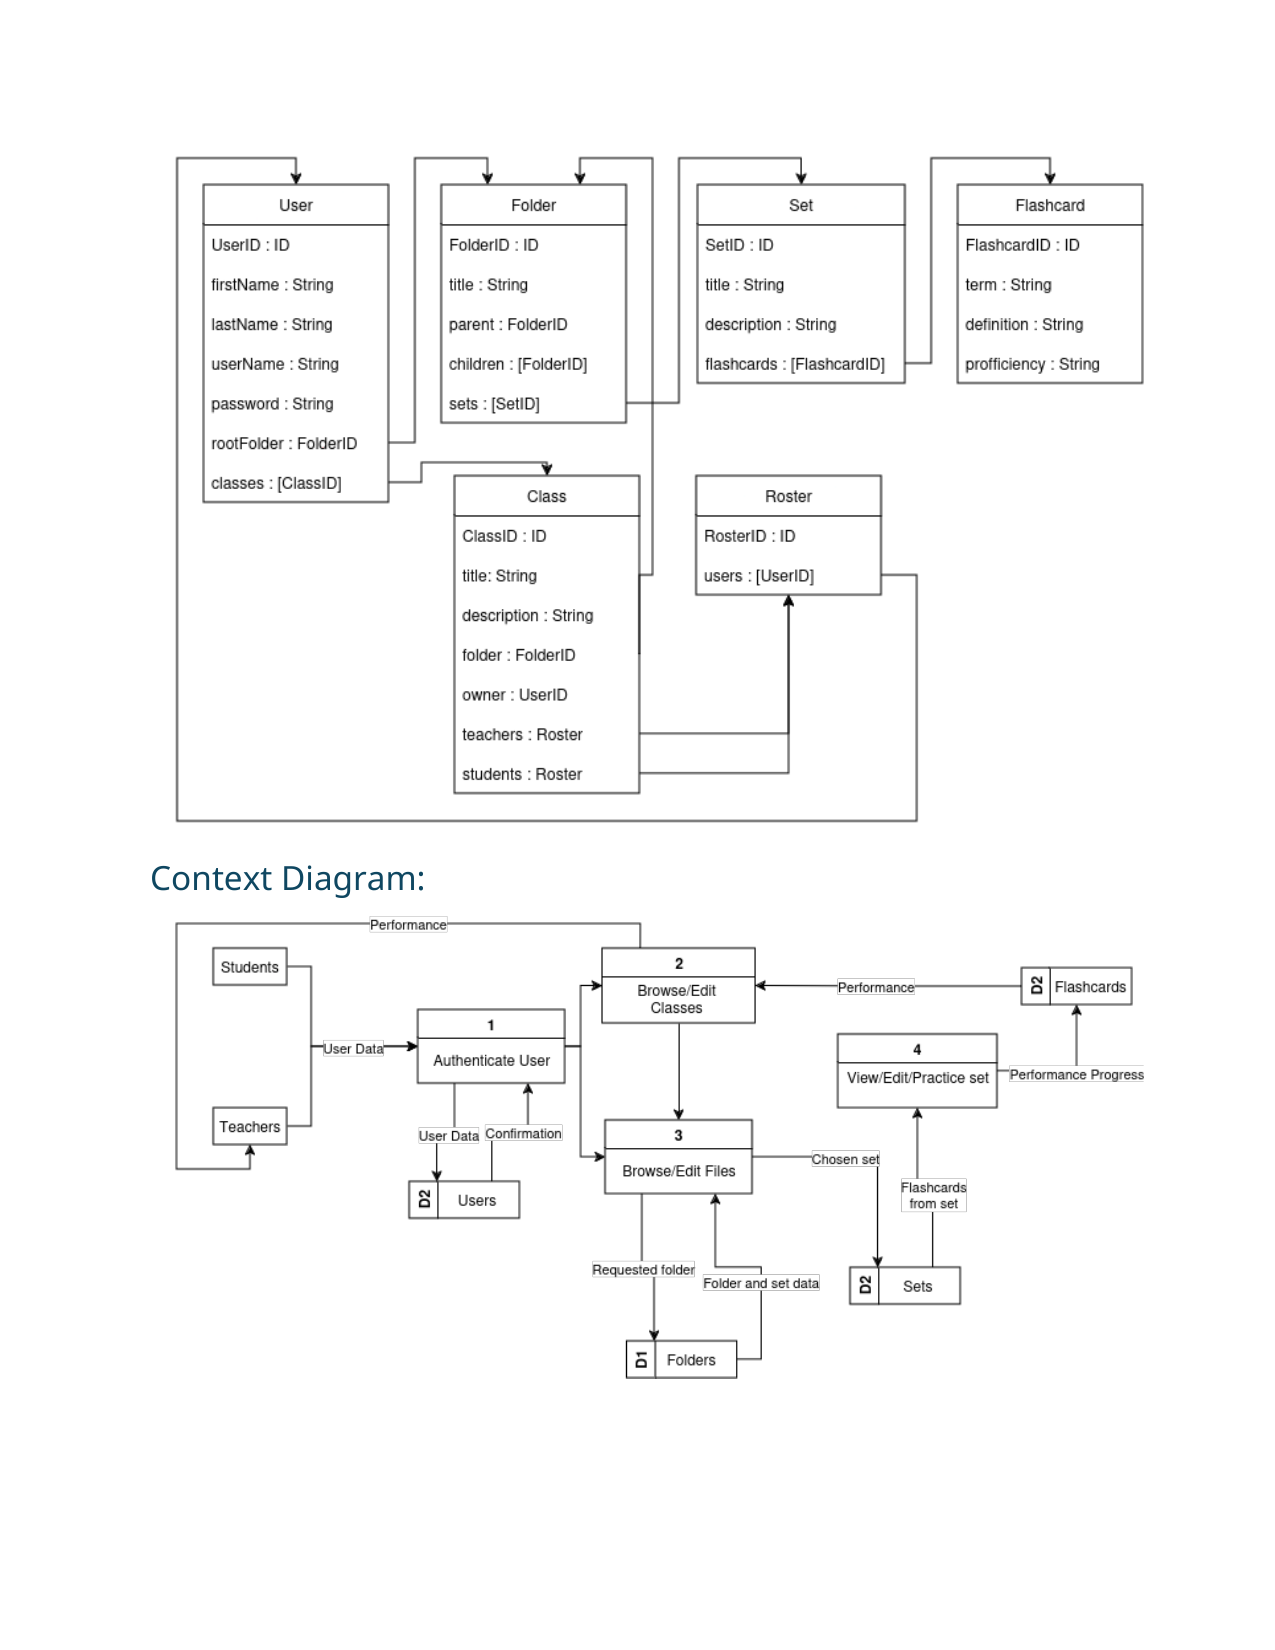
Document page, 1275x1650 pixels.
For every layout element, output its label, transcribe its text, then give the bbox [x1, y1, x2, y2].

subtitle Context Diagram: [150, 855, 1125, 900]
